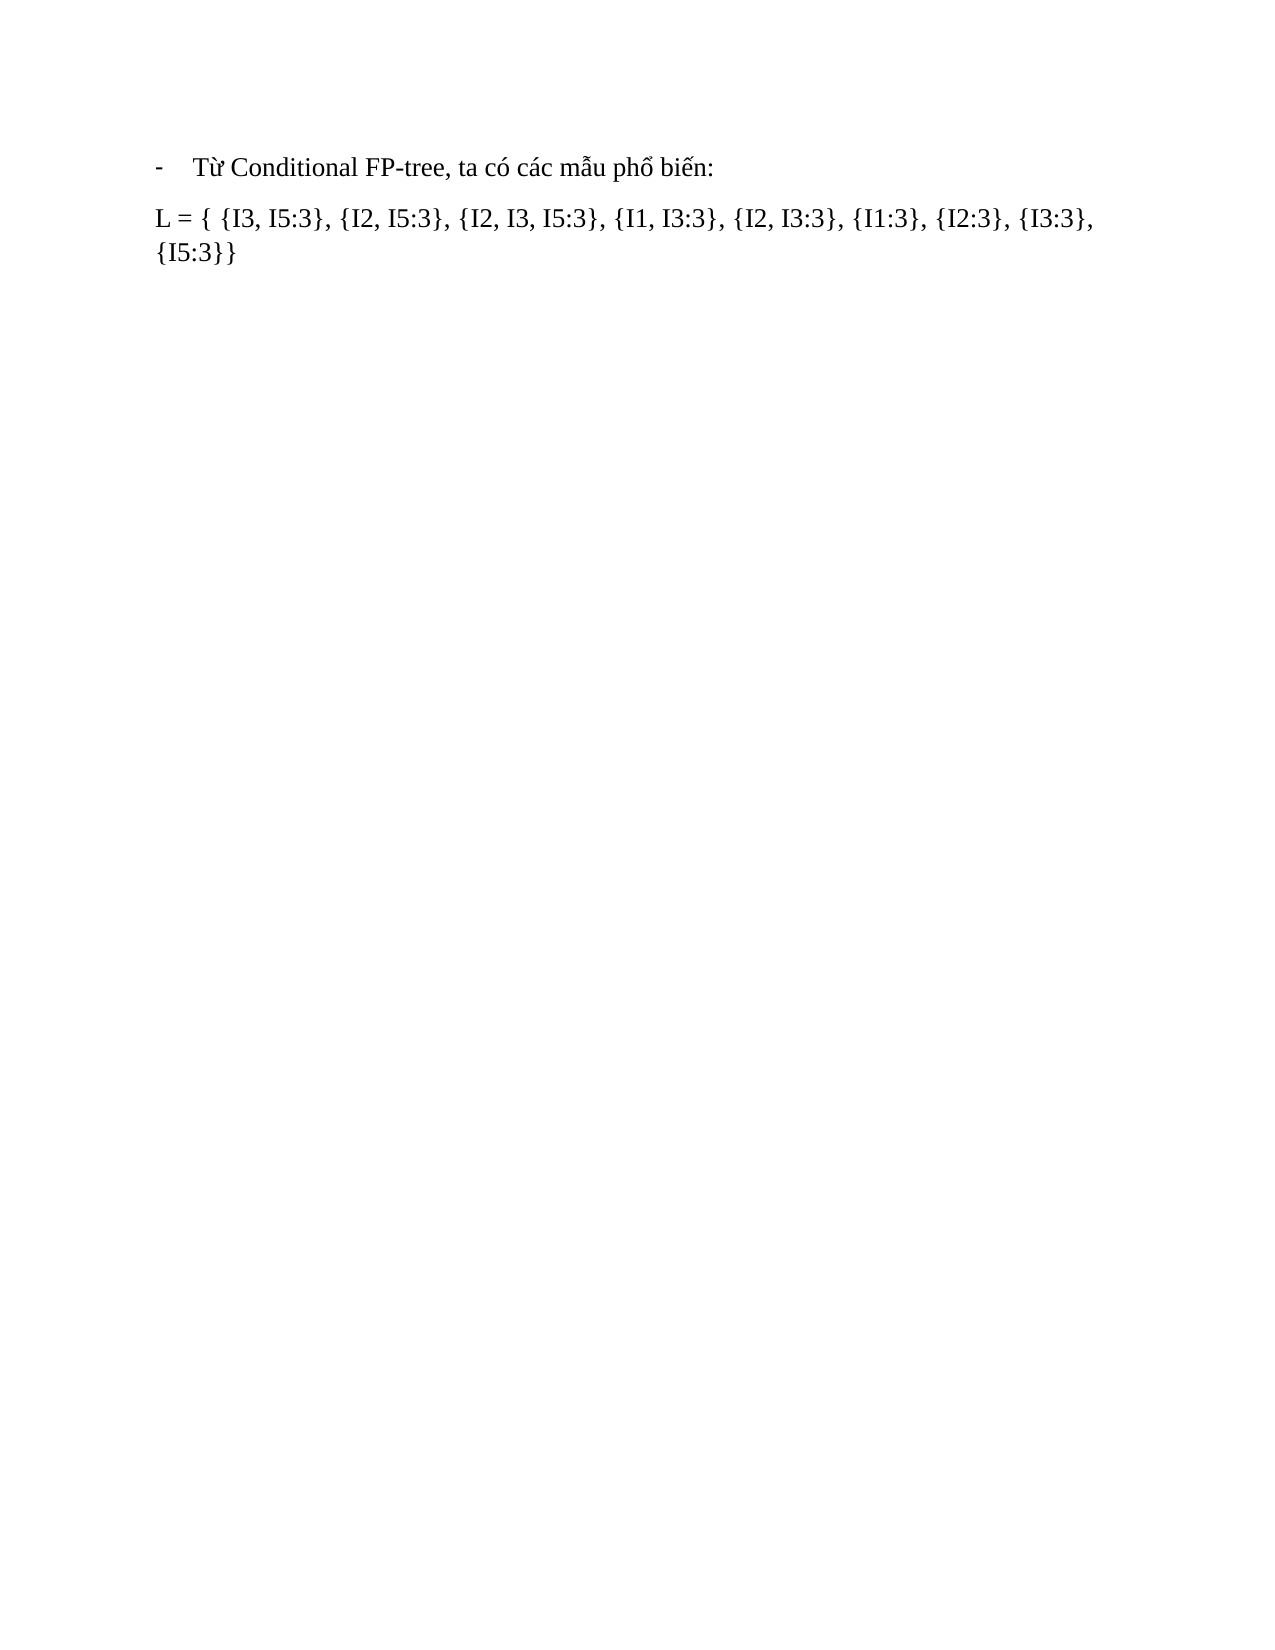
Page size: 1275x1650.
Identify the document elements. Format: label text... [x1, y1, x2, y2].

list Từ Conditional FP-tree, ta có các mẫu phổ biến: [155, 150, 1125, 183]
text L = { {I3, I5:3}, {I2, I5:3}, {I2, I3, I5:3}, {I1, I3:3}, {I2, I3:3}, {I1:3}, {I2:3}, {I3:3}, {I5:3}} [155, 202, 1125, 267]
